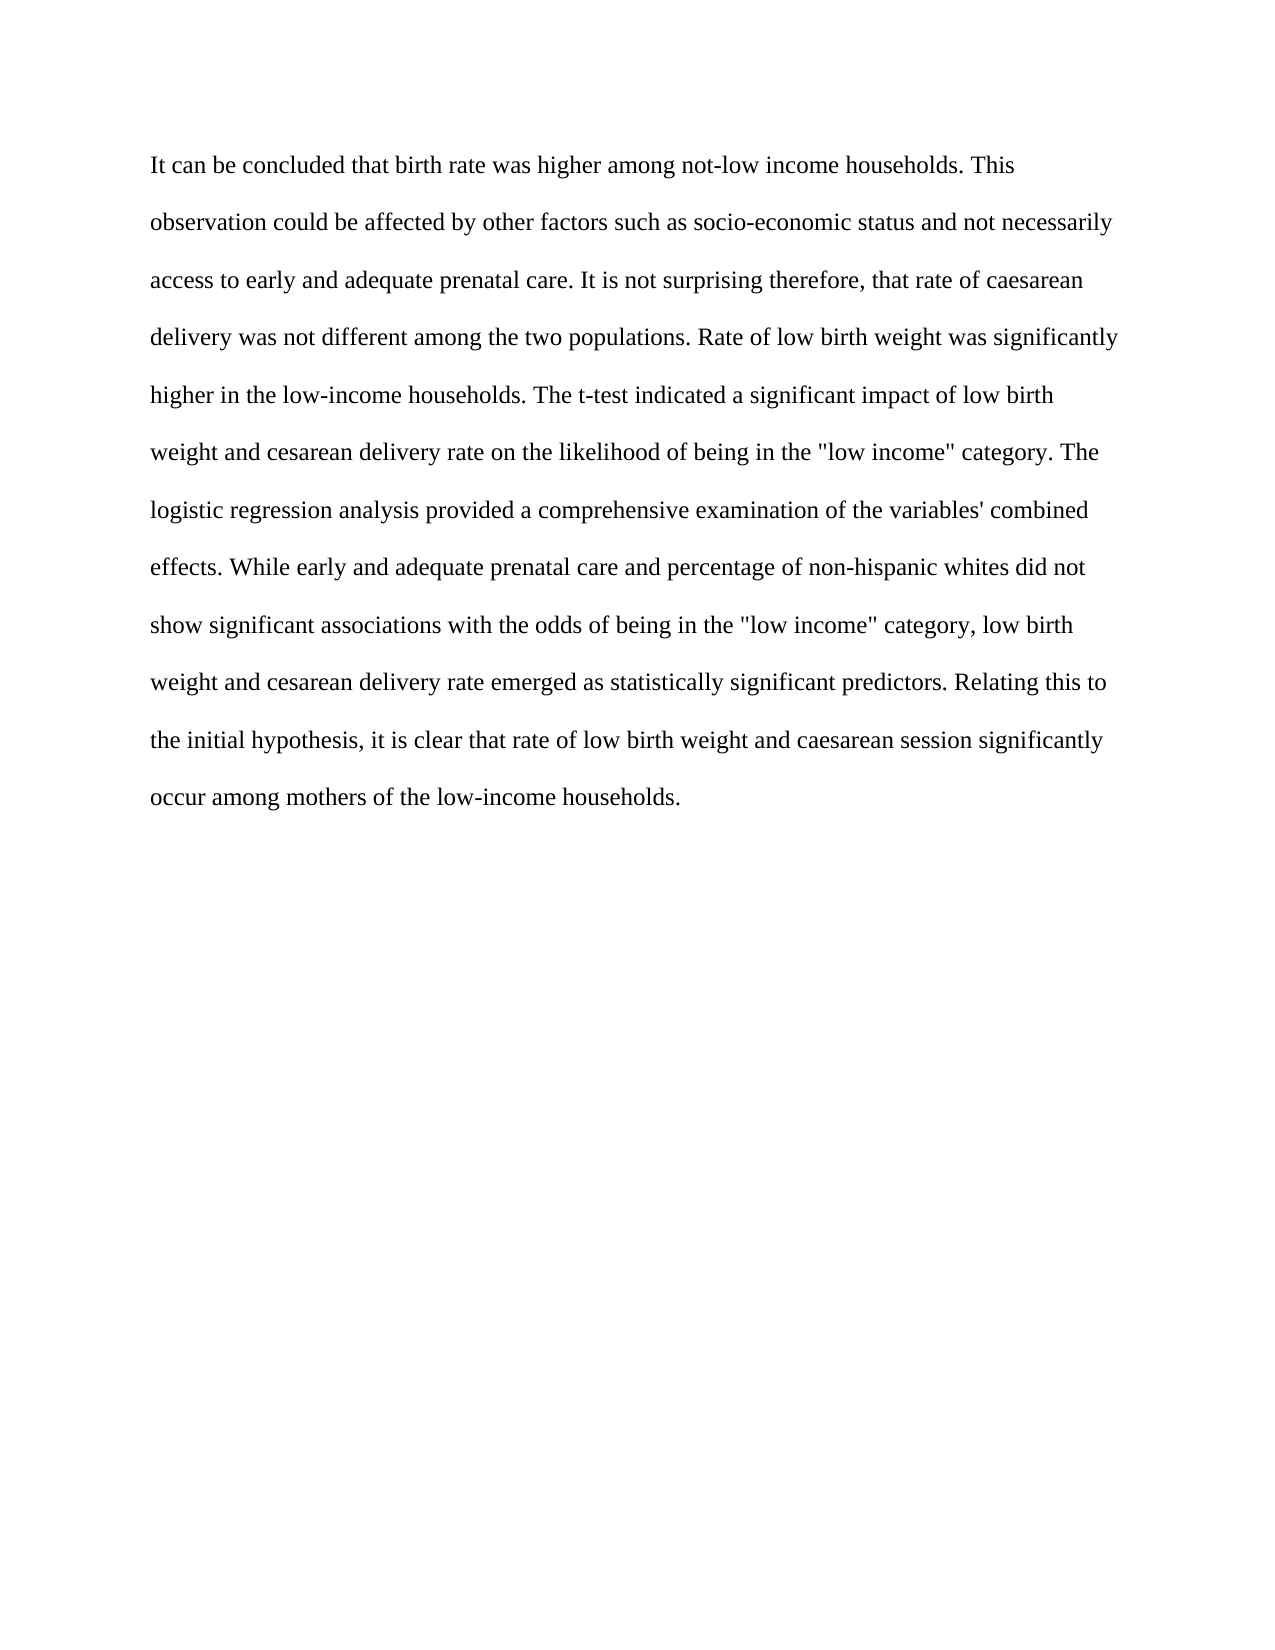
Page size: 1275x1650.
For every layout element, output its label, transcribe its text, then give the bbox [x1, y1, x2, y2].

text It can be concluded that birth rate was higher among not-low income households. This observation could be affected by other factors such as socio-economic status and not necessarily access to early and adequate prenatal care. It is not surprising therefore, that rate of caesarean delivery was not different among the two populations. Rate of low birth weight was significantly higher in the low-income households. The t-test indicated a significant impact of low birth weight and cesarean delivery rate on the likelihood of being in the "low income" category. The logistic regression analysis provided a comprehensive examination of the variables' combined effects. While early and adequate prenatal care and percentage of non-hispanic whites did not show significant associations with the odds of being in the "low income" category, low birth weight and cesarean delivery rate emerged as statistically significant predictors. Relating this to the initial hypothesis, it is clear that rate of low birth weight and caesarean session significantly occur among mothers of the low-income households. [150, 150, 1125, 811]
